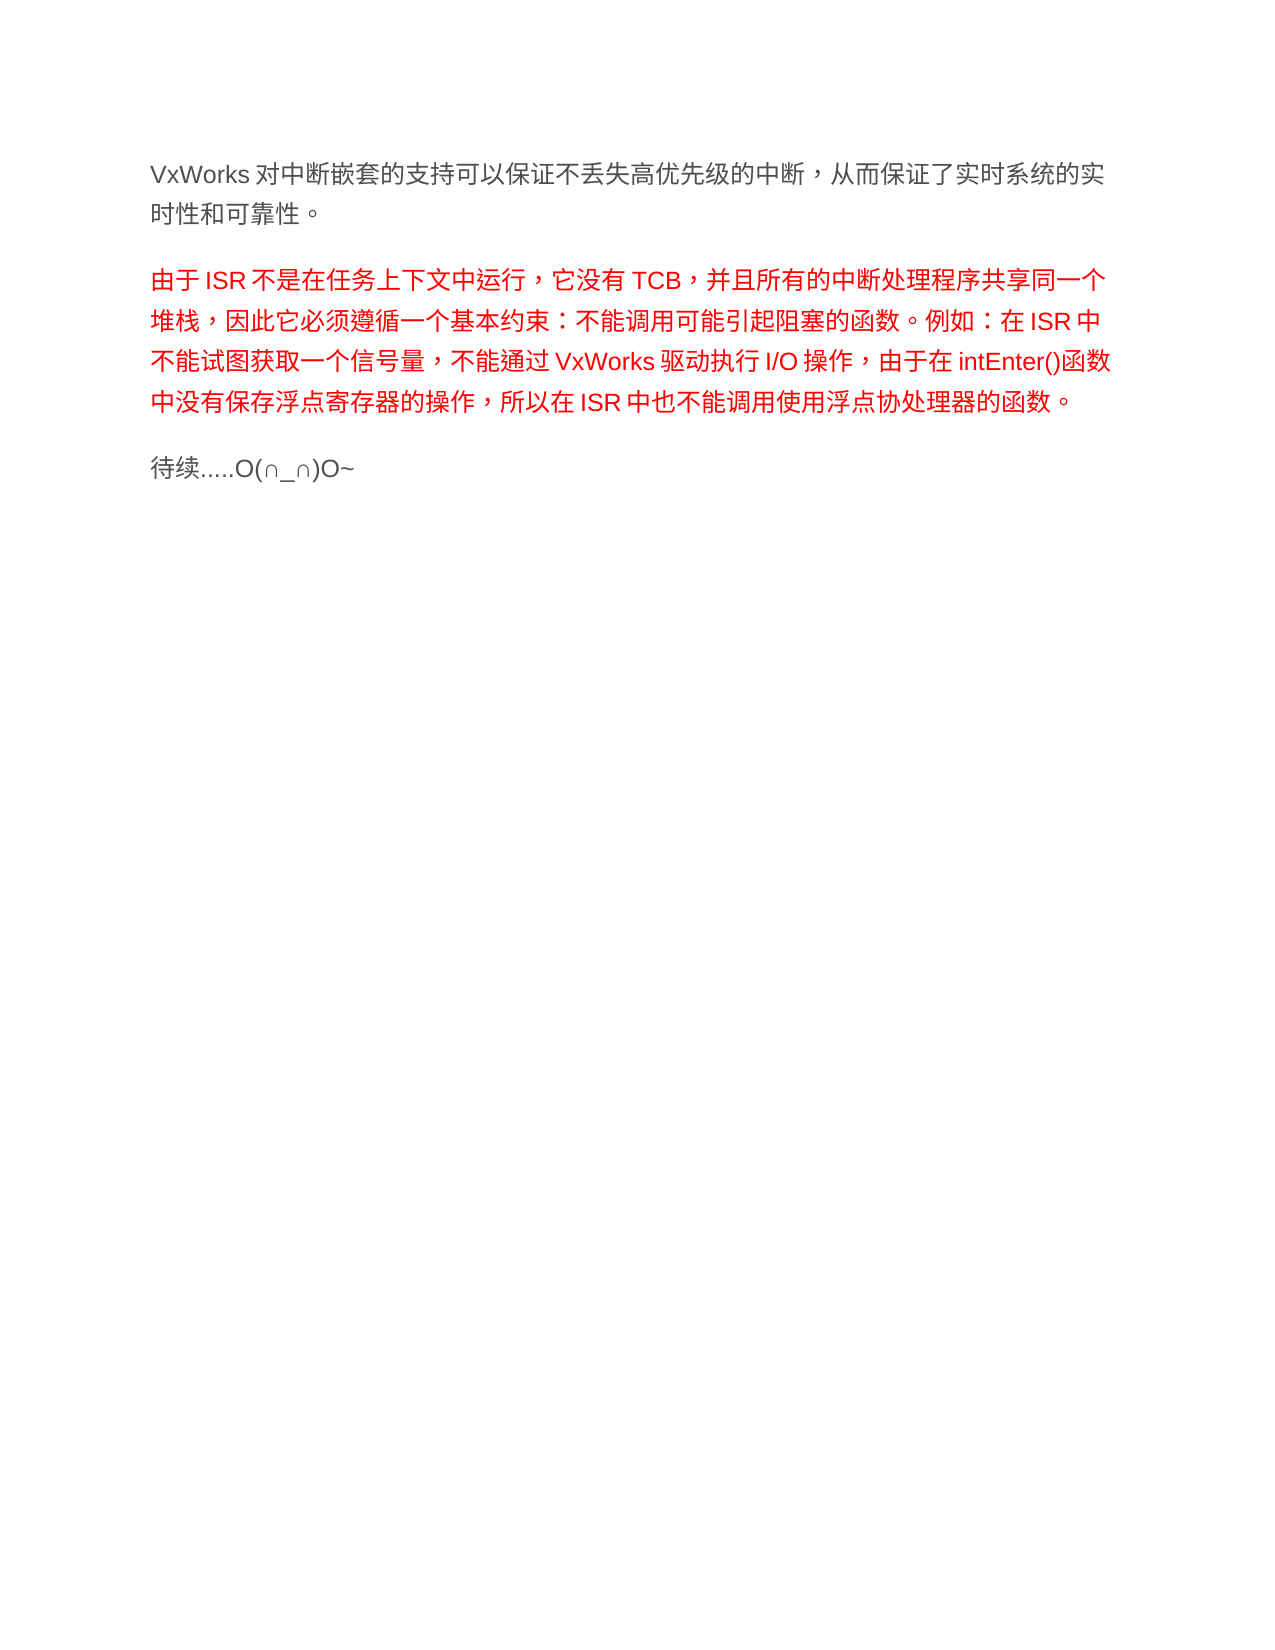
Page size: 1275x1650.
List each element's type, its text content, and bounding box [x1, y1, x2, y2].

text VxWorks对中断嵌套的支持可以保证不丢失高优先级的中断，从而保证了实时系统的实时性和可靠性。 [150, 150, 1125, 231]
text 待续.....O(∩_∩)O~ [150, 444, 1125, 484]
text 由于ISR不是在任务上下文中运行，它没有TCB，并且所有的中断处理程序共享同一个堆栈，因此它必须遵循一个基本约束：不能调用可能引起阻塞的函数。例如：在ISR中不能试图获取一个信号量，不能通过VxWorks驱动执行I/O操作，由于在intEnter()函数中没有保存浮点寄存器的操作，所以在ISR中也不能调用使用浮点协处理器的函数。 [150, 256, 1125, 419]
